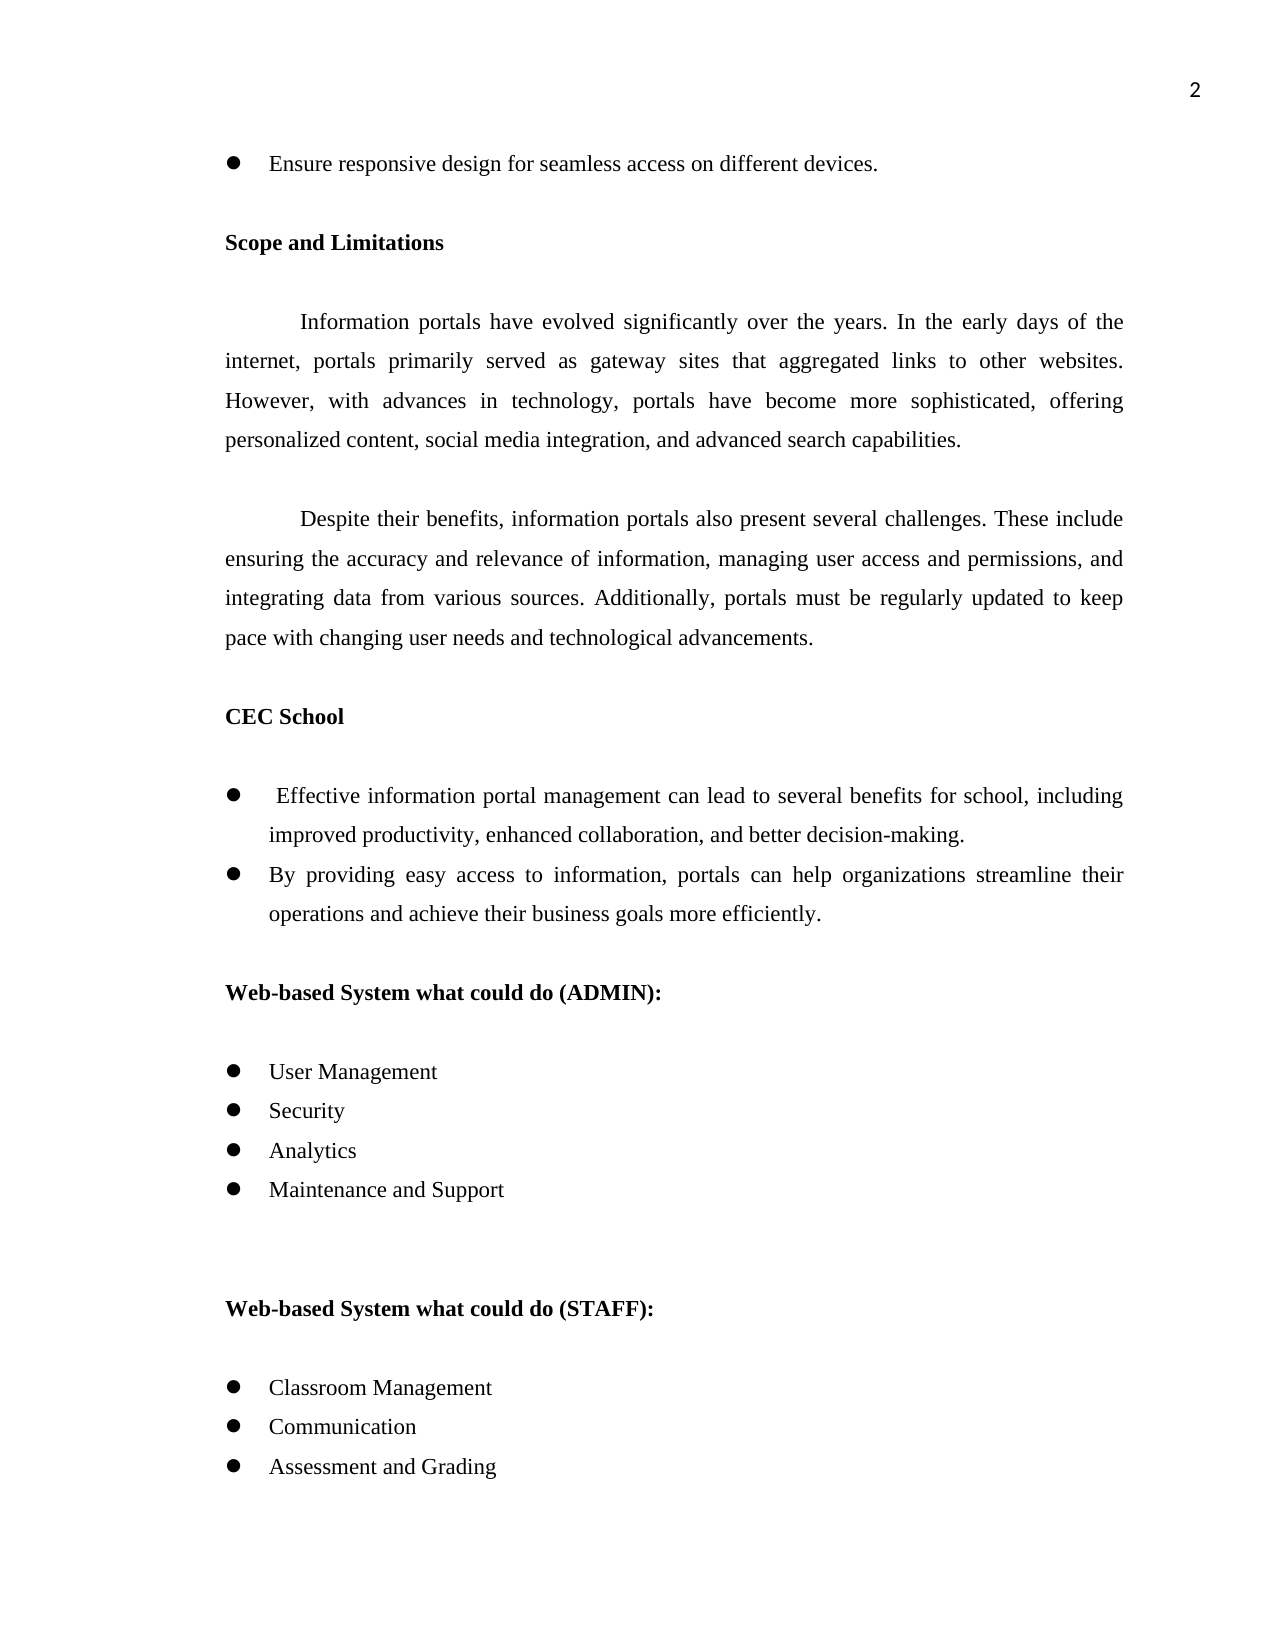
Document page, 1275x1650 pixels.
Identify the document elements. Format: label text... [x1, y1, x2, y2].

text Scope and Limitations [225, 229, 1125, 255]
text Information portals have evolved significantly over the years. In the early days of the internet, portals primarily served as gateway sites that aggregated links to other websites. However, with advances in technology, portals have become more sophisticated, offering personalized content, social media integration, and advanced search capabilities. [225, 308, 1125, 453]
list Effective information portal management can lead to several benefits for school, including improved productivity, enhanced collaboration, and better decision-making. [225, 782, 1125, 847]
list Security [225, 1097, 1125, 1124]
list Communication [225, 1413, 1125, 1440]
list Ensure responsive design for seamless access on different devices. [225, 150, 1125, 176]
text Web-based System what could do (STAFF): [225, 1295, 1125, 1321]
list Assessment and Grading [225, 1453, 1125, 1479]
text Despite their benefits, information portals also present several challenges. These include ensuring the accuracy and relevance of information, managing user access and permissions, and integrating data from various sources. Additionally, portals must be regularly updated to keep pace with changing user needs and technological advancements. [225, 505, 1125, 650]
text CEC School [225, 703, 1125, 729]
text Web-based System what could do (ADMIN): [225, 979, 1125, 1005]
list Classroom Management [225, 1374, 1125, 1400]
list By providing easy access to information, portals can help organizations streamline their operations and achieve their business goals more efficiently. [225, 861, 1125, 926]
list Maintenance and Support [225, 1176, 1125, 1203]
list User Management [225, 1058, 1125, 1084]
list Analytics [225, 1137, 1125, 1163]
